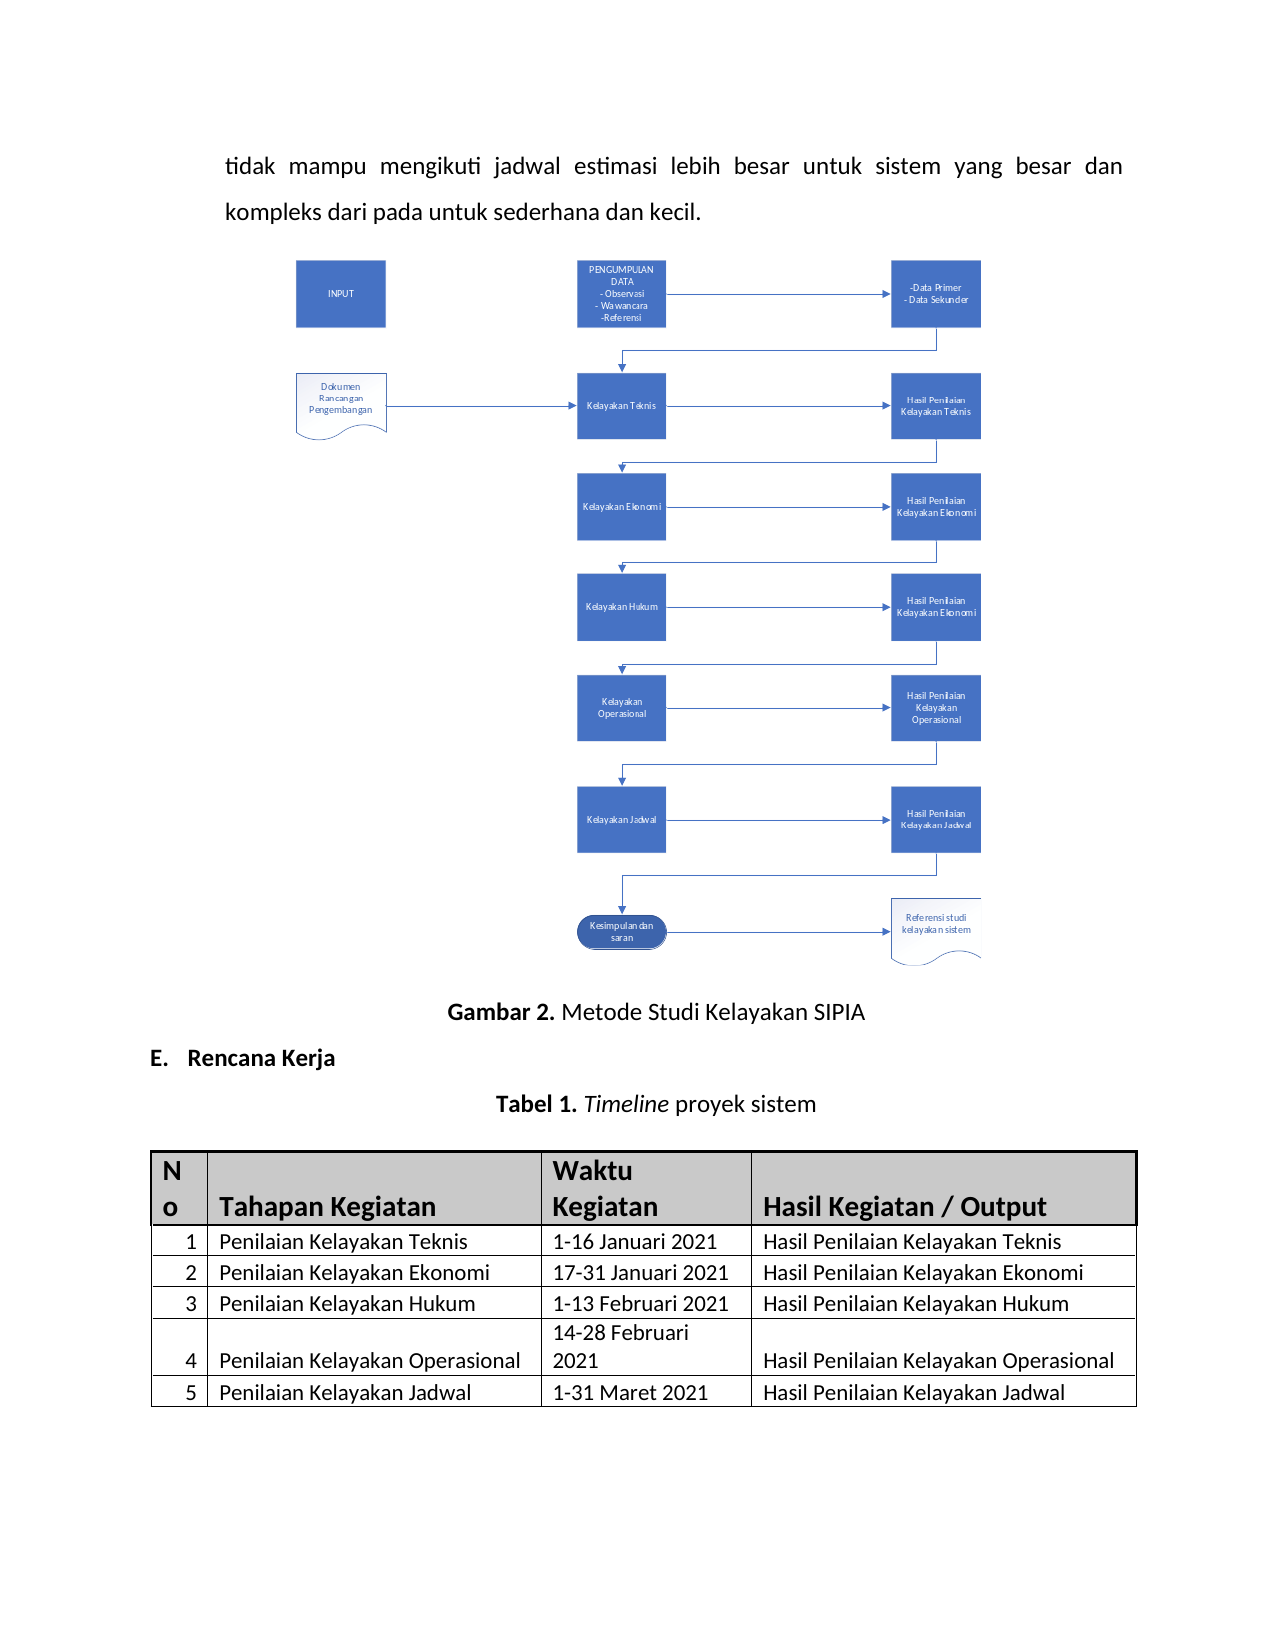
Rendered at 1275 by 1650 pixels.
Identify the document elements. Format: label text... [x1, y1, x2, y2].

list Gambar 2. Metode Studi Kelayakan SIPIA [187, 996, 1125, 1027]
table_cell 1-31 Maret 2021 [542, 1376, 751, 1406]
table_cell 1-13 Februari 2021 [542, 1287, 751, 1317]
table_cell 4 [152, 1319, 207, 1374]
table_cell 14-28 Februari 2021 [542, 1319, 751, 1374]
table_cell 1-16 Januari 2021 [542, 1226, 751, 1255]
table_cell Penilaian Kelayakan Hukum [208, 1287, 541, 1317]
table_cell Hasil Penilaian Kelayakan Jadwal [752, 1375, 1136, 1406]
table_header Waktu Kegiatan [542, 1153, 751, 1224]
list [225, 150, 1125, 226]
table_header Hasil Kegiatan / Output [752, 1153, 1135, 1224]
list Rencana Kerja [150, 1042, 1125, 1073]
table_cell Penilaian Kelayakan Operasional [208, 1319, 541, 1374]
table_cell Hasil Penilaian Kelayakan Ekonomi [752, 1255, 1136, 1286]
table_cell Hasil Penilaian Kelayakan Teknis [752, 1226, 1136, 1255]
table_header No [152, 1153, 207, 1224]
table_cell Penilaian Kelayakan Jadwal [208, 1376, 541, 1406]
table_cell Penilaian Kelayakan Ekonomi [208, 1256, 541, 1286]
table_cell 3 [152, 1287, 207, 1317]
table_header Tahapan Kegiatan [208, 1153, 541, 1224]
table_cell 1 [152, 1225, 207, 1255]
table_cell Hasil Penilaian Kelayakan Operasional [752, 1318, 1136, 1374]
table_cell 5 [152, 1376, 207, 1406]
list Tabel 1. Timeline proyek sistem [187, 1088, 1125, 1118]
table_cell Penilaian Kelayakan Teknis [208, 1226, 541, 1255]
table_cell 17-31 Januari 2021 [542, 1256, 751, 1286]
table_cell Hasil Penilaian Kelayakan Hukum [752, 1286, 1136, 1317]
table_cell 2 [152, 1256, 207, 1286]
